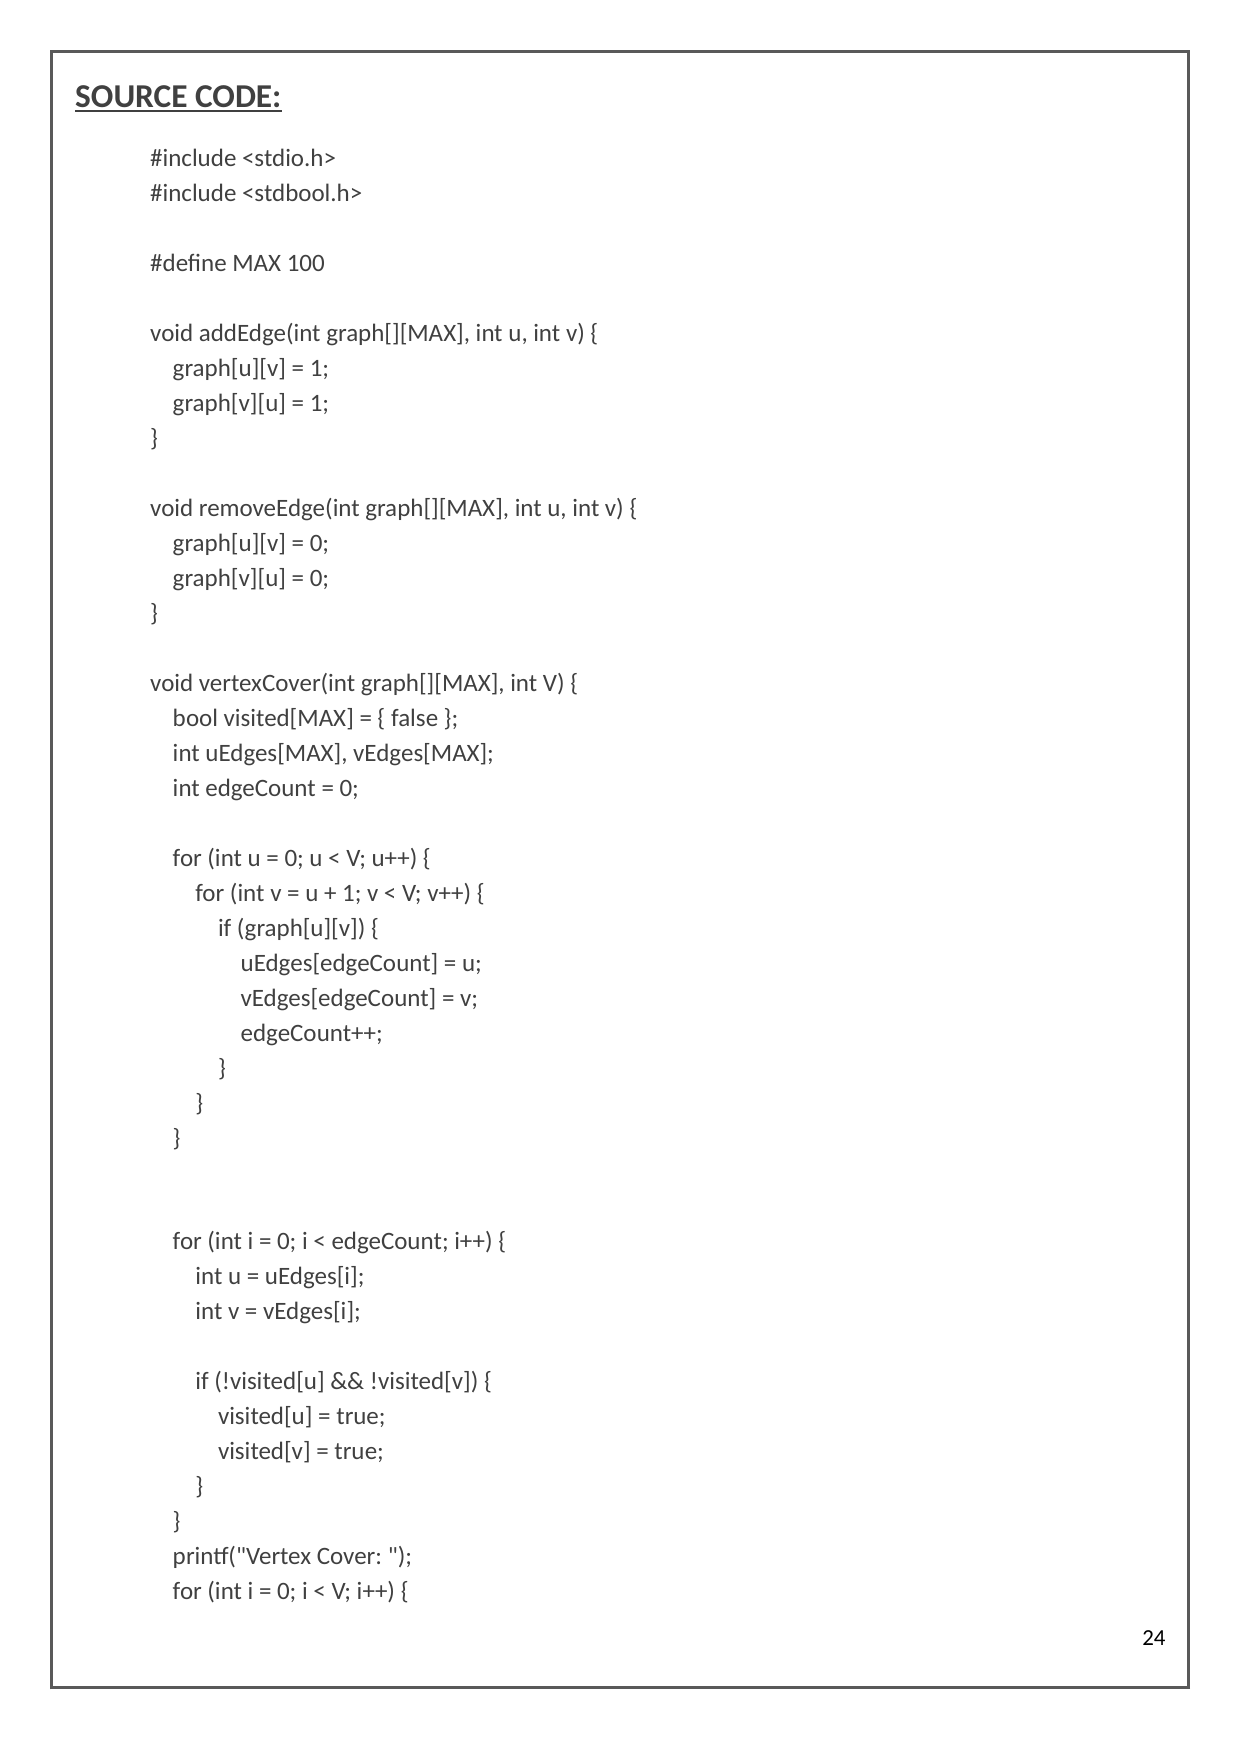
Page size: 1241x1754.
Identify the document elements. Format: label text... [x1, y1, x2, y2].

text bool visited[MAX] = { false }; [150, 703, 1165, 733]
text if (graph[u][v]) { [150, 913, 1165, 943]
text graph[u][v] = 0; [150, 528, 1165, 558]
text graph[v][u] = 1; [150, 388, 1165, 418]
text if (!visited[u] && !visited[v]) { [150, 1365, 1165, 1395]
text edgeCount++; [150, 1018, 1165, 1048]
text for (int i = 0; i < V; i++) { [150, 1575, 1165, 1605]
text #include <stdbool.h> [150, 178, 1165, 208]
text for (int u = 0; u < V; u++) { [150, 843, 1165, 873]
text vEdges[edgeCount] = v; [150, 983, 1165, 1013]
text graph[v][u] = 0; [150, 563, 1165, 593]
text visited[v] = true; [150, 1435, 1165, 1465]
text void vertexCover(int graph[][MAX], int V) { [150, 668, 1165, 698]
text void addEdge(int graph[][MAX], int u, int v) { [150, 318, 1165, 348]
text int v = vEdges[i]; [150, 1295, 1165, 1325]
text SOURCE CODE: [75, 75, 1165, 116]
text } [150, 1053, 1165, 1083]
text for (int i = 0; i < edgeCount; i++) { [150, 1225, 1165, 1255]
text int uEdges[MAX], vEdges[MAX]; [150, 738, 1165, 768]
text #include <stdio.h> [150, 143, 1165, 173]
text } [150, 1123, 1165, 1153]
text } [150, 423, 1165, 453]
text void removeEdge(int graph[][MAX], int u, int v) { [150, 493, 1165, 523]
text } [150, 1470, 1165, 1500]
text printf("Vertex Cover: "); [150, 1540, 1165, 1570]
text int edgeCount = 0; [150, 773, 1165, 803]
text for (int v = u + 1; v < V; v++) { [150, 878, 1165, 908]
text visited[u] = true; [150, 1400, 1165, 1430]
text } [150, 1088, 1165, 1118]
text uEdges[edgeCount] = u; [150, 948, 1165, 978]
text int u = uEdges[i]; [150, 1260, 1165, 1290]
text } [150, 1505, 1165, 1535]
text graph[u][v] = 1; [150, 353, 1165, 383]
text #define MAX 100 [150, 248, 1165, 278]
text } [150, 598, 1165, 628]
